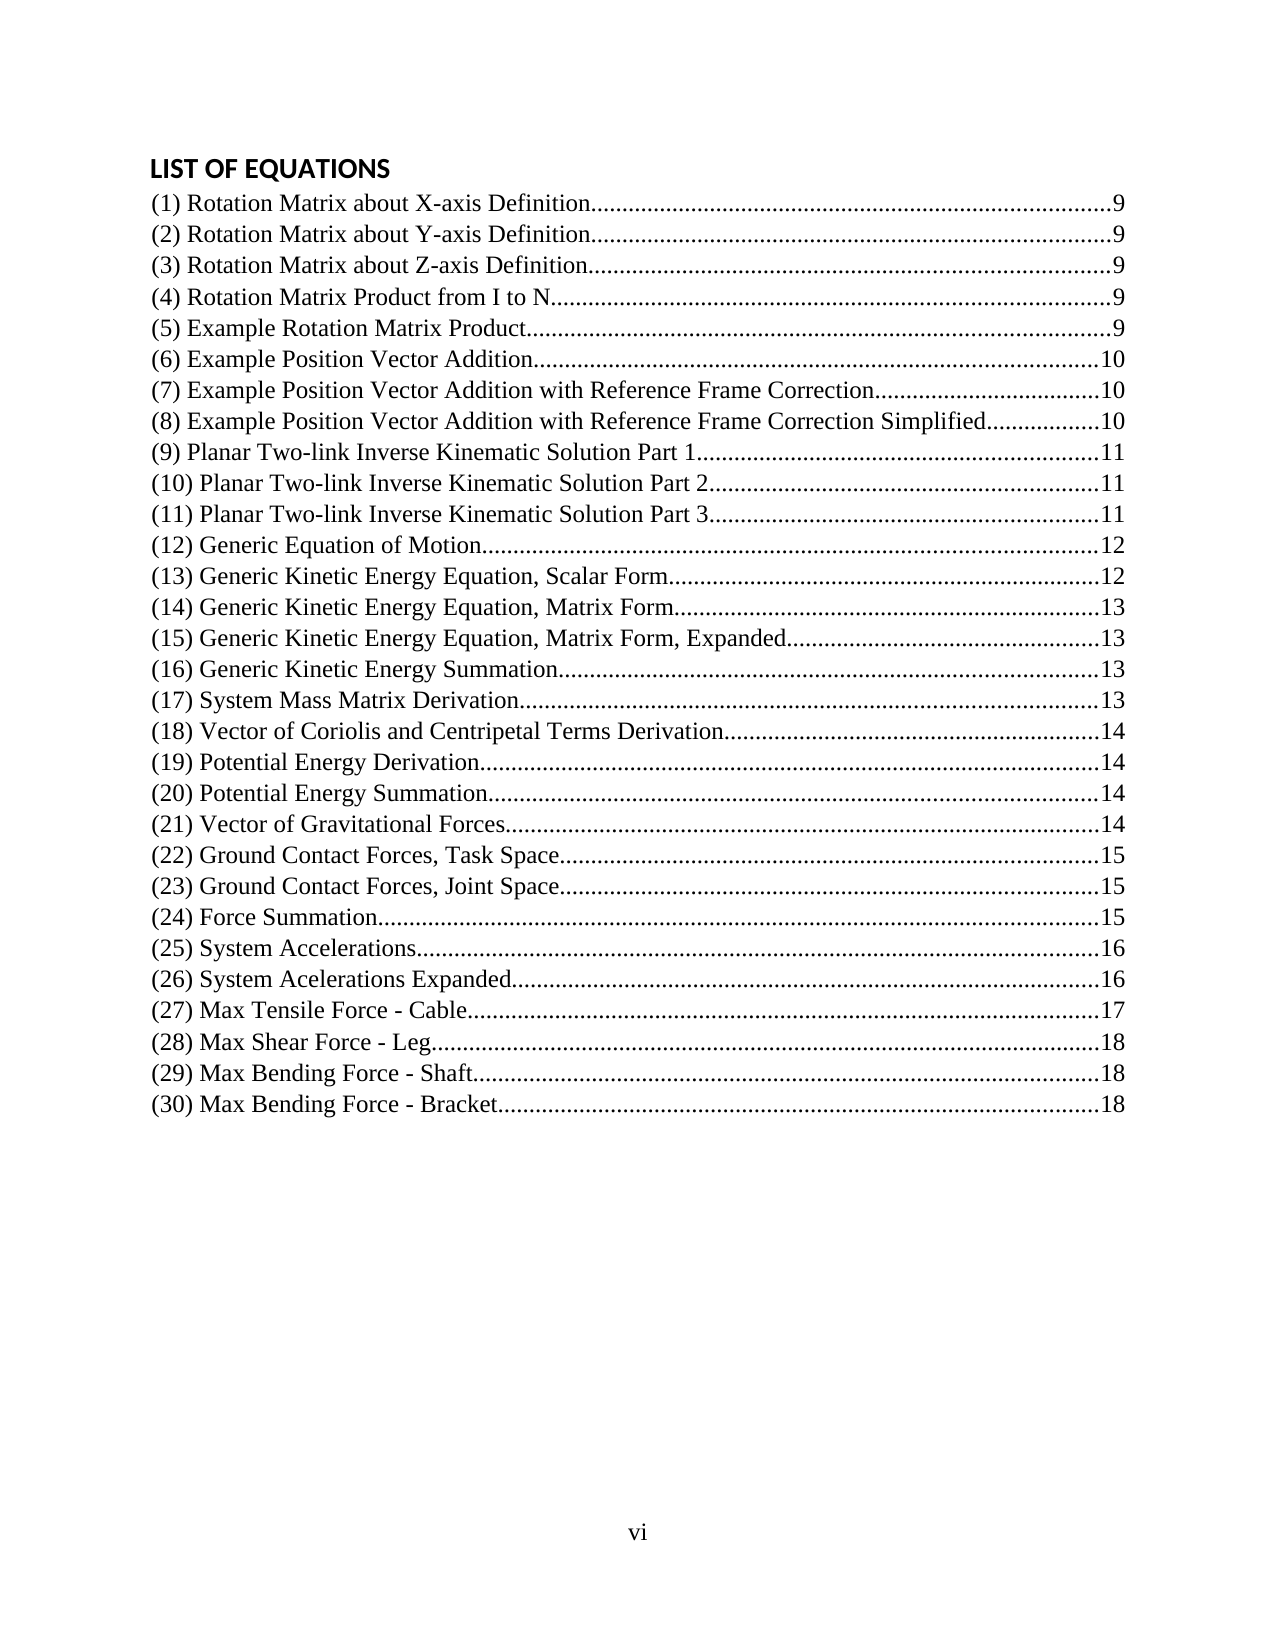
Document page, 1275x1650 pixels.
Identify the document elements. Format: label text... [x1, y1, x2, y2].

text (22) Ground Contact Forces, Task Space 15 [150, 840, 1125, 869]
text (30) Max Bending Force - Bracket 18 [150, 1089, 1125, 1117]
text (14) Generic Kinetic Energy Equation, Matrix Form 13 [150, 592, 1125, 621]
text (16) Generic Kinetic Energy Summation 13 [150, 654, 1125, 683]
text (23) Ground Contact Forces, Joint Space 15 [150, 871, 1125, 900]
text (12) Generic Equation of Motion 12 [150, 530, 1125, 559]
text (7) Example Position Vector Addition with Reference Frame Correction 10 [150, 375, 1125, 403]
text (3) Rotation Matrix about Z-axis Definition 9 [150, 251, 1125, 279]
text (13) Generic Kinetic Energy Equation, Scalar Form 12 [150, 561, 1125, 590]
subtitle LIST OF EQUATIONS [150, 150, 1125, 186]
text (18) Vector of Coriolis and Centripetal Terms Derivation 14 [150, 716, 1125, 745]
text (27) Max Tensile Force - Cable 17 [150, 996, 1125, 1024]
text (29) Max Bending Force - Shaft 18 [150, 1058, 1125, 1086]
text (26) System Acelerations Expanded 16 [150, 964, 1125, 993]
text (19) Potential Energy Derivation 14 [150, 747, 1125, 776]
text (24) Force Summation 15 [150, 902, 1125, 931]
text (20) Potential Energy Summation 14 [150, 778, 1125, 807]
text (28) Max Shear Force - Leg 18 [150, 1027, 1125, 1055]
text (8) Example Position Vector Addition with Reference Frame Correction Simplified 10 [150, 406, 1125, 434]
text (5) Example Rotation Matrix Product 9 [150, 313, 1125, 341]
text (4) Rotation Matrix Product from I to N 9 [150, 282, 1125, 310]
text (11) Planar Two-link Inverse Kinematic Solution Part 3 11 [150, 499, 1125, 528]
text (1) Rotation Matrix about X-axis Definition 9 [150, 188, 1125, 217]
text (9) Planar Two-link Inverse Kinematic Solution Part 1 11 [150, 437, 1125, 466]
text (15) Generic Kinetic Energy Equation, Matrix Form, Expanded 13 [150, 623, 1125, 652]
text (6) Example Position Vector Addition 10 [150, 344, 1125, 372]
text (10) Planar Two-link Inverse Kinematic Solution Part 2 11 [150, 468, 1125, 497]
text (17) System Mass Matrix Derivation 13 [150, 685, 1125, 714]
text (2) Rotation Matrix about Y-axis Definition 9 [150, 219, 1125, 248]
text (25) System Accelerations 16 [150, 933, 1125, 962]
text (21) Vector of Gravitational Forces 14 [150, 809, 1125, 838]
